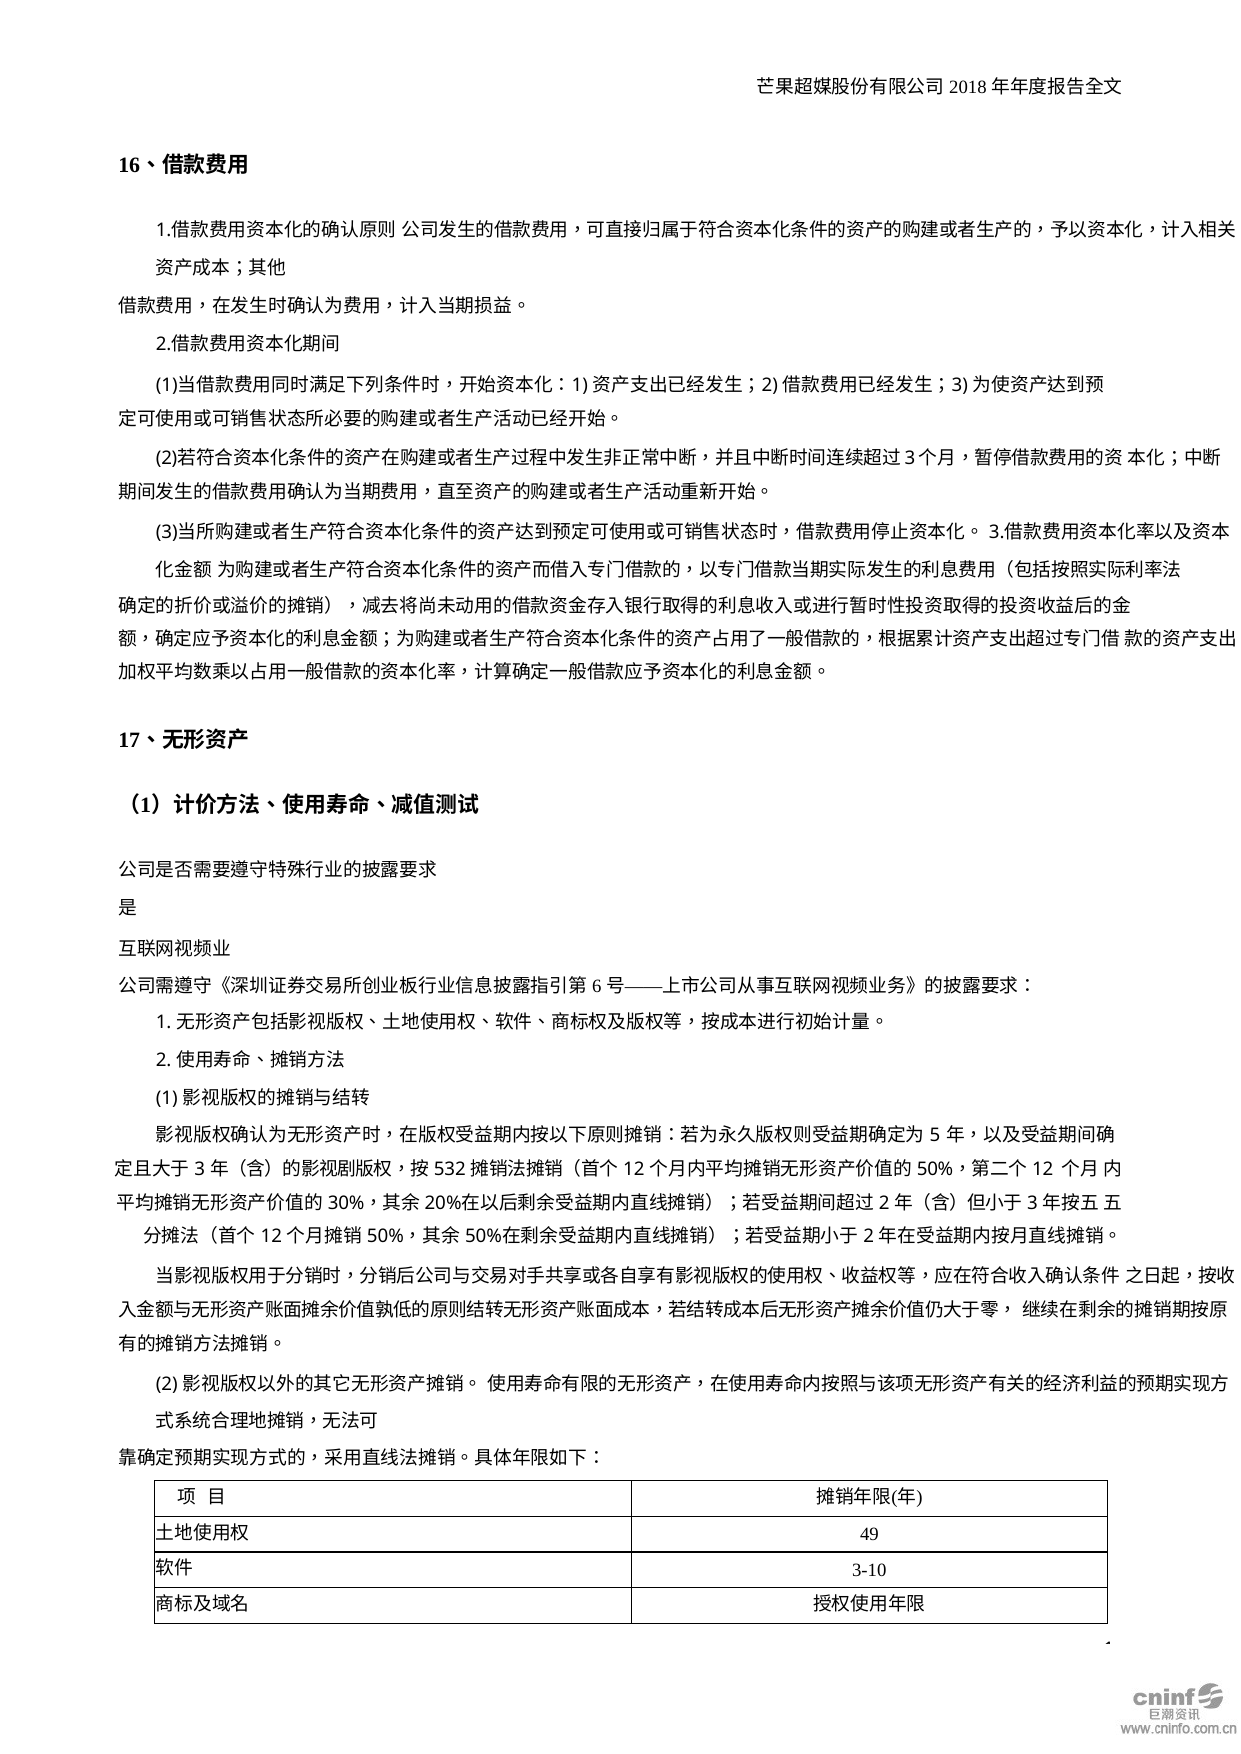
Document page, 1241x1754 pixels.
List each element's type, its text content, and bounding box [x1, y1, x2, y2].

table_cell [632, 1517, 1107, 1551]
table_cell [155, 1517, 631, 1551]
text 1. 无形资产包括影视版权、土地使用权、软件、商标权及版权等，按成本进行初始计量。 [156, 1009, 1240, 1034]
picture [1115, 1680, 1240, 1737]
text 1.借款费用资本化的确认原则 公司发生的借款费用，可直接归属于符合资本化条件的资产的购建或者生产的，予以资本化，计入相关资产成本；其他 [156, 217, 1240, 280]
text 当影视版权用于分销时，分销后公司与交易对手共享或各自享有影视版权的使用权、收益权等，应在符合收入确认条件 之日起，按收入金额与无形资产账面摊余价值孰低的原则结转无形资产账面成本，若结转成本后无形资产摊余价值仍大于零， 继续在剩余的摊销期按原有的摊销方法摊销。 [118, 1262, 1240, 1356]
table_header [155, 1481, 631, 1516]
text (1)当借款费用同时满足下列条件时，开始资本化：1) 资产支出已经发生；2) 借款费用已经发生；3) 为使资产达到预 定可使用或可销售状态所必要的购建或者生产活动已经开始。 [118, 371, 1124, 431]
text (1) 影视版权的摊销与结转 [156, 1084, 1240, 1110]
text 额，确定应予资本化的利息金额；为购建或者生产符合资本化条件的资产占用了一般借款的，根据累计资产支出超过专门借 款的资产支出加权平均数乘以占用一般借款的资本化率，计算确定一般借款应予资本化的利息金额。 [118, 625, 1240, 684]
text 借款费用，在发生时确认为费用，计入当期损益。 2.借款费用资本化期间 [118, 292, 533, 356]
text (2) 影视版权以外的其它无形资产摊销。 使用寿命有限的无形资产，在使用寿命内按照与该项无形资产有关的经济利益的预期实现方式系统合理地摊销，无法可 [156, 1370, 1240, 1433]
text (2)若符合资本化条件的资产在购建或者生产过程中发生非正常中断，并且中断时间连续超过3个月，暂停借款费用的资 本化；中断期间发生的借款费用确认为当期费用，直至资产的购建或者生产活动重新开始。 [118, 444, 1240, 504]
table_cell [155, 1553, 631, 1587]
text 确定的折价或溢价的摊销），减去将尚未动用的借款资金存入银行取得的利息收入或进行暂时性投资取得的投资收益后的金 [118, 594, 1240, 617]
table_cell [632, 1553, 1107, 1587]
text 靠确定预期实现方式的，采用直线法摊销。具体年限如下： [118, 1445, 1240, 1469]
subtitle 16、借款费用 [118, 149, 1240, 179]
text 2. 使用寿命、摊销方法 [156, 1046, 1240, 1072]
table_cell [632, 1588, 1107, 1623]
text 影视版权确认为无形资产时，在版权受益期内按以下原则摊销：若为永久版权则受益期确定为 5 年，以及受益期间确 [156, 1122, 1240, 1147]
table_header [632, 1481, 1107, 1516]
subtitle 17、无形资产 [118, 724, 1240, 754]
text (3)当所购建或者生产符合资本化条件的资产达到预定可使用或可销售状态时，借款费用停止资本化。 3.借款费用资本化率以及资本化金额 为购建或者生产符合资本化条件的资产而借入专门借款的，以专门借款当期实际发生的利息费用（包括按照实际利率法 [156, 518, 1240, 582]
text 公司是否需要遵守特殊行业的披露要求 是 [118, 857, 439, 920]
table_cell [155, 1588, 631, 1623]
subtitle （1）计价方法、使用寿命、减值测试 [118, 789, 1240, 819]
text 定且大于 3 年（含）的影视剧版权，按 532 摊销法摊销（首个 12 个月内平均摊销无形资产价值的 50%，第二个 12 个月 内平均摊销无形资产价值的 30%，其余 20%在以后剩余受益期内直线摊销）；若受益期间超过 2 年（含）但小于 3 年按五 五分摊法（首个 12 个月摊销 50%，其余 50%在剩余受益期内直线摊销）；若受益期小于 2 年在受益期内按月直线摊销。 [102, 1155, 1122, 1248]
text 互联网视频业 [118, 935, 1240, 961]
text 公司需遵守《深圳证券交易所创业板行业信息披露指引第 6 号——上市公司从事互联网视频业务》的披露要求： [118, 973, 1240, 998]
